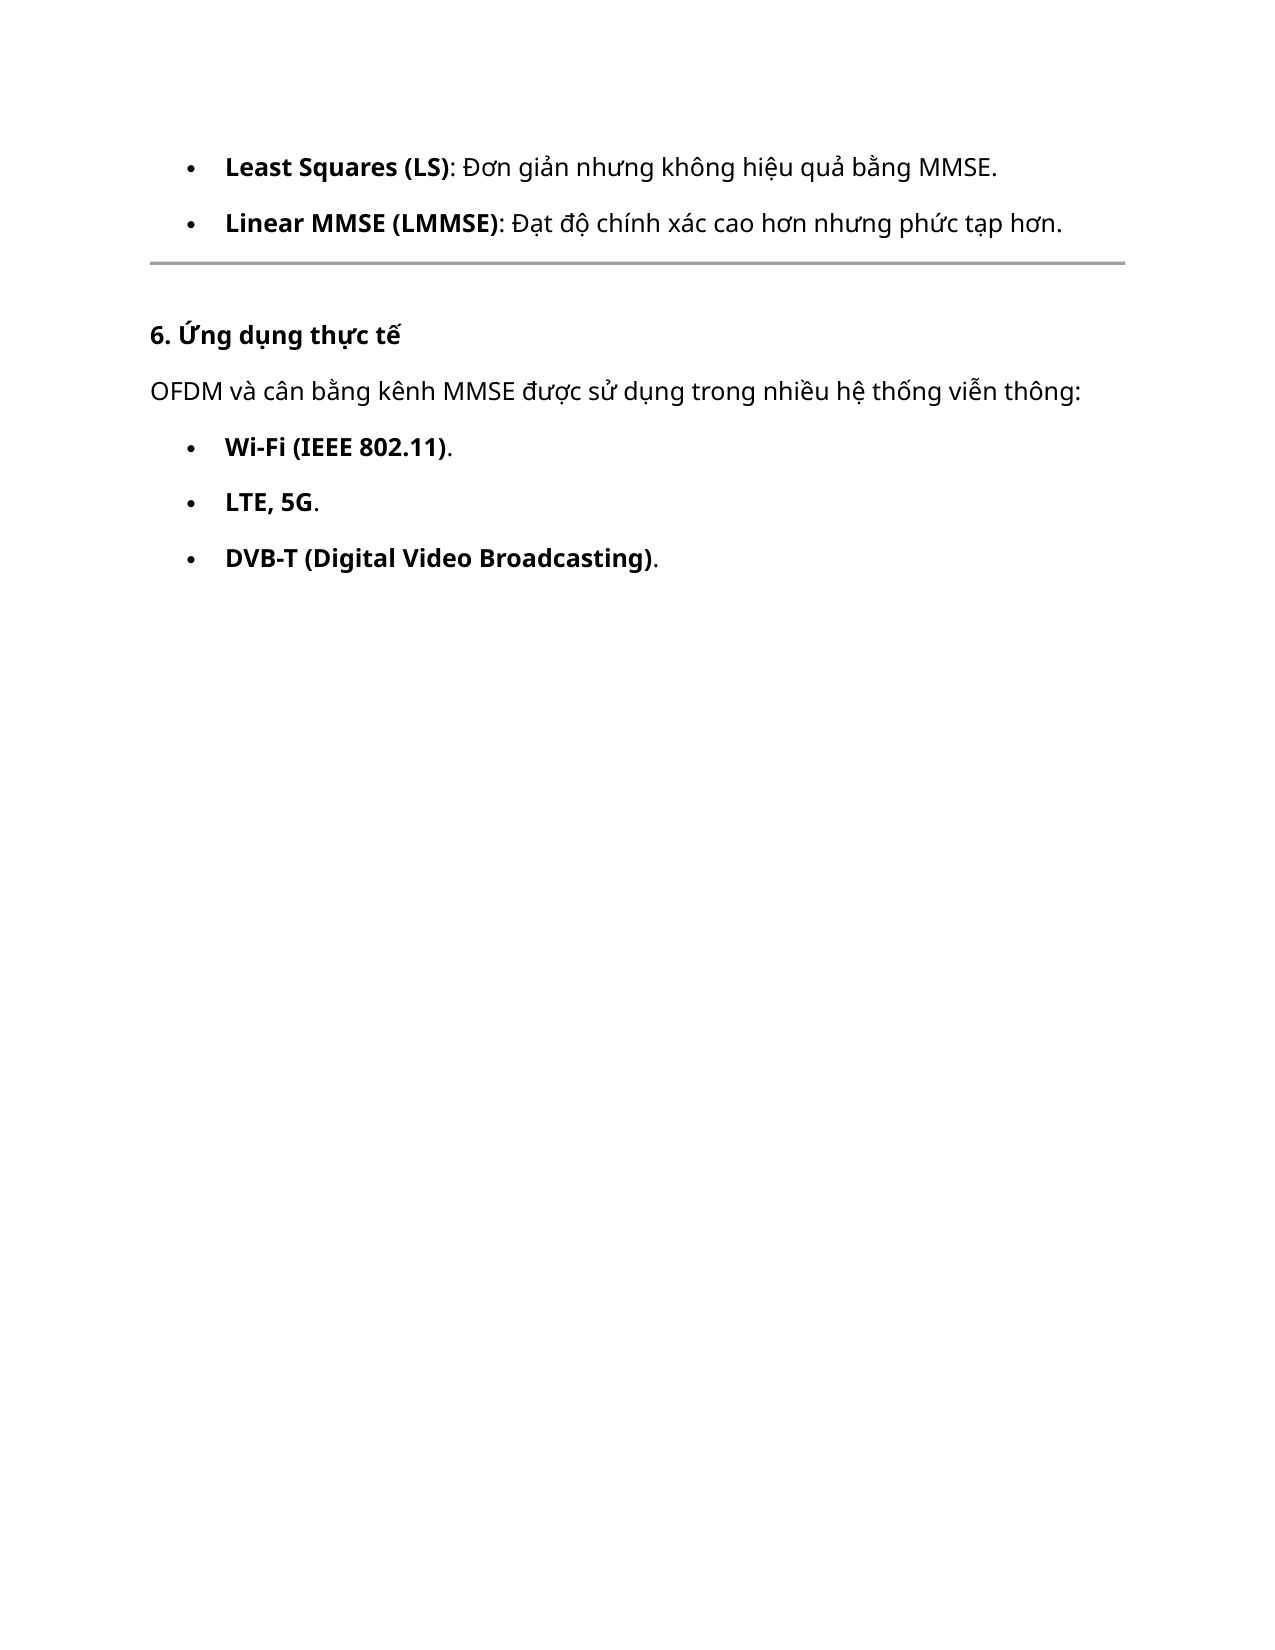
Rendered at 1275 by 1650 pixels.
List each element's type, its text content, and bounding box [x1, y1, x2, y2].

list Linear MMSE (LMMSE): Đạt độ chính xác cao hơn nhưng phức tạp hơn. [187, 206, 1125, 240]
list LTE, 5G. [187, 485, 1125, 519]
text 6. Ứng dụng thực tế [150, 317, 1125, 352]
list DVB-T (Digital Video Broadcasting). [187, 541, 1125, 575]
text OFDM và cân bằng kênh MMSE được sử dụng trong nhiều hệ thống viễn thông: [150, 373, 1125, 407]
list Wi-Fi (IEEE 802.11). [187, 429, 1125, 463]
list Least Squares (LS): Đơn giản nhưng không hiệu quả bằng MMSE. [187, 150, 1125, 184]
